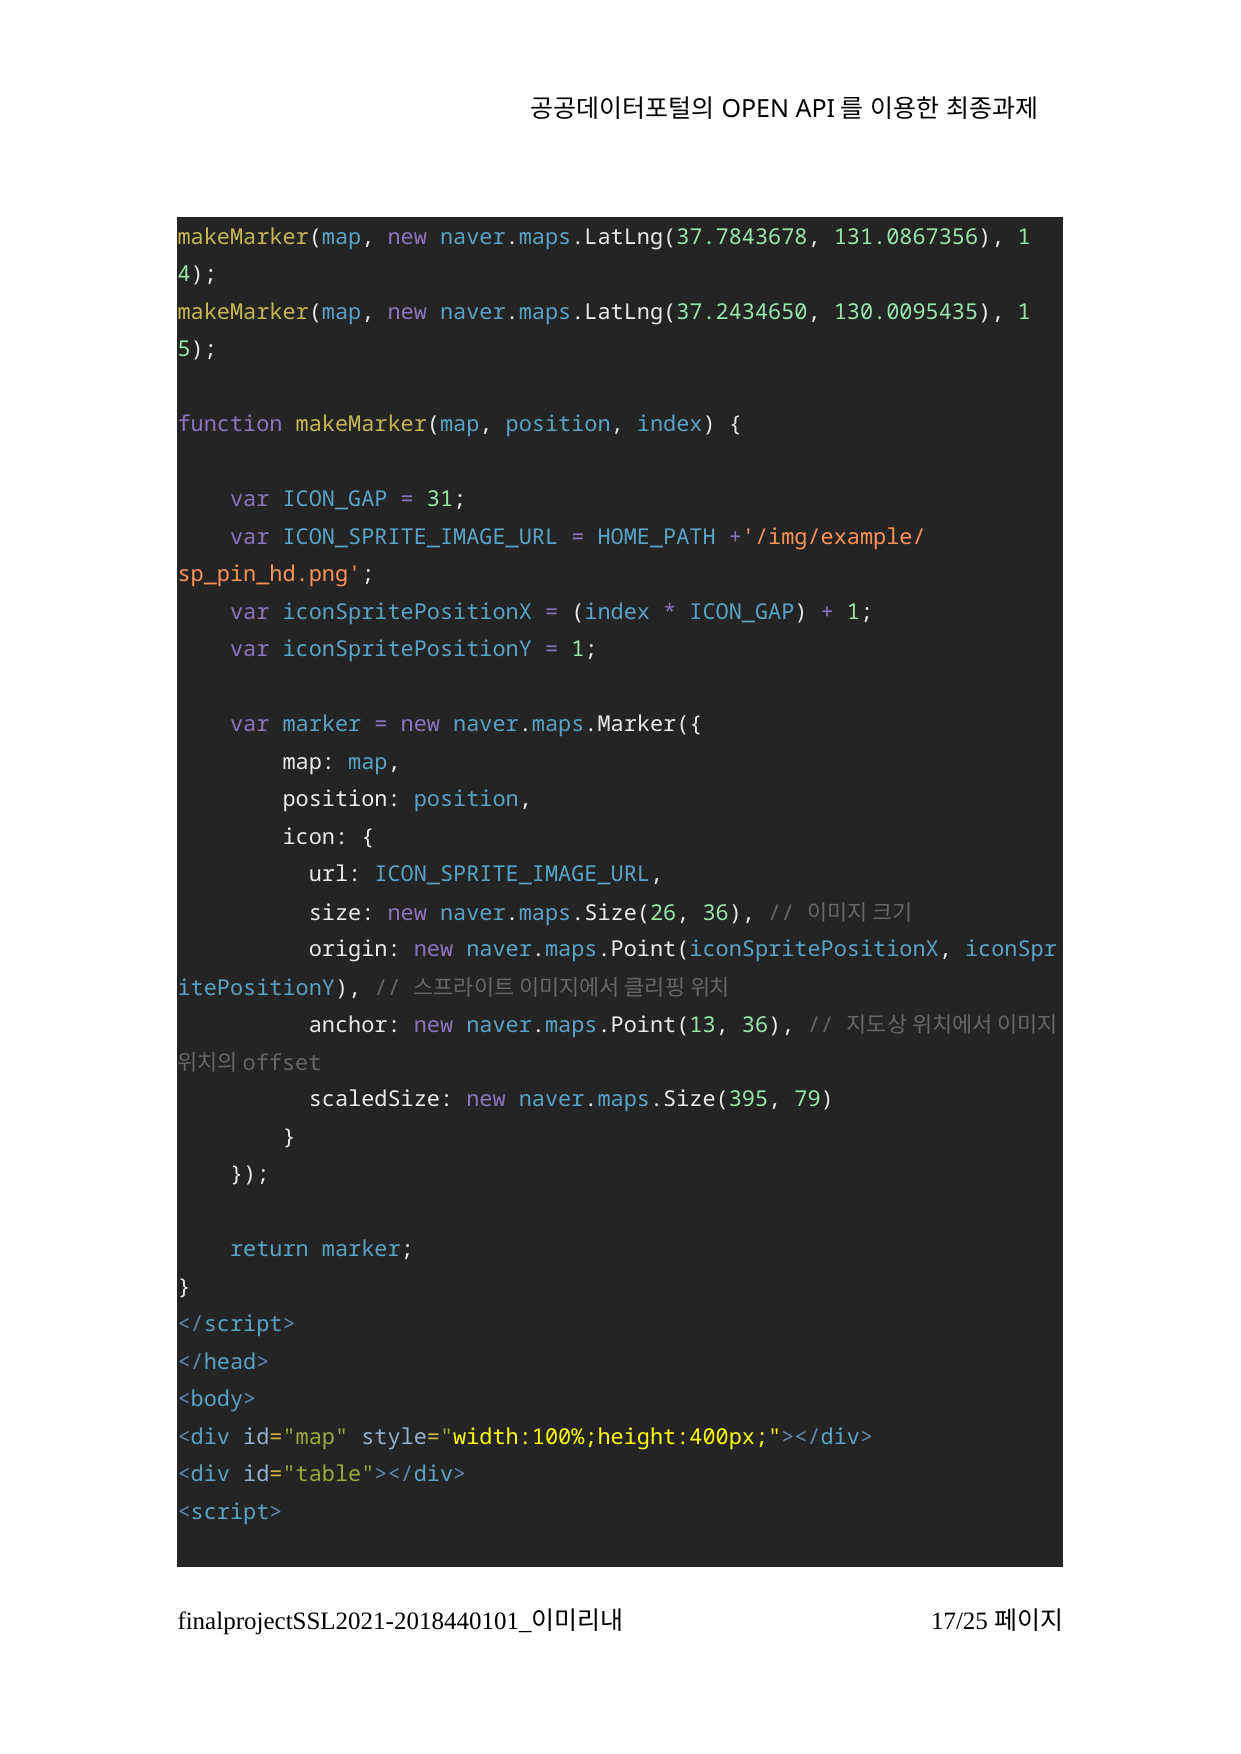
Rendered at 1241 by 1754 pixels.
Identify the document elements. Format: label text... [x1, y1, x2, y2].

text } [177, 1117, 1063, 1154]
text anchor: new naver.maps.Point(13, 36), // 지도상 위치에서 이미지 위치의 offset [177, 1004, 1063, 1079]
text }); [177, 1154, 1063, 1192]
text var marker = new naver.maps.Marker({ [177, 704, 1063, 742]
text origin: new naver.maps.Point(iconSpritePositionX, iconSpritePositionY), // 스프라이트 이미지에서 클리핑 위치 [177, 929, 1063, 1004]
text size: new naver.maps.Size(26, 36), // 이미지 크기 [177, 892, 1063, 929]
text <div id="table"></div> [177, 1454, 1063, 1492]
text <div id="map" style="width:100%;height:400px;"></div> [177, 1417, 1063, 1454]
text } [177, 1267, 1063, 1304]
text icon: { [177, 817, 1063, 854]
text makeMarker(map, new naver.maps.LatLng(37.2434650, 130.0095435), 15); [177, 292, 1063, 367]
text <script> [177, 1492, 1063, 1529]
text scaledSize: new naver.maps.Size(395, 79) [177, 1079, 1063, 1117]
text var iconSpritePositionY = 1; [177, 629, 1063, 667]
text position: position, [177, 779, 1063, 817]
text map: map, [177, 742, 1063, 779]
text var ICON_GAP = 31; [177, 479, 1063, 517]
text makeMarker(map, new naver.maps.LatLng(37.7843678, 131.0867356), 14); [177, 217, 1063, 292]
text </script> [177, 1304, 1063, 1342]
text <body> [177, 1379, 1063, 1417]
text url: ICON_SPRITE_IMAGE_URL, [177, 854, 1063, 892]
text var iconSpritePositionX = (index * ICON_GAP) + 1; [177, 592, 1063, 629]
text var ICON_SPRITE_IMAGE_URL = HOME_PATH +'/img/example/sp_pin_hd.png'; [177, 517, 1063, 592]
text return marker; [177, 1229, 1063, 1267]
text function makeMarker(map, position, index) { [177, 404, 1063, 442]
text </head> [177, 1342, 1063, 1379]
